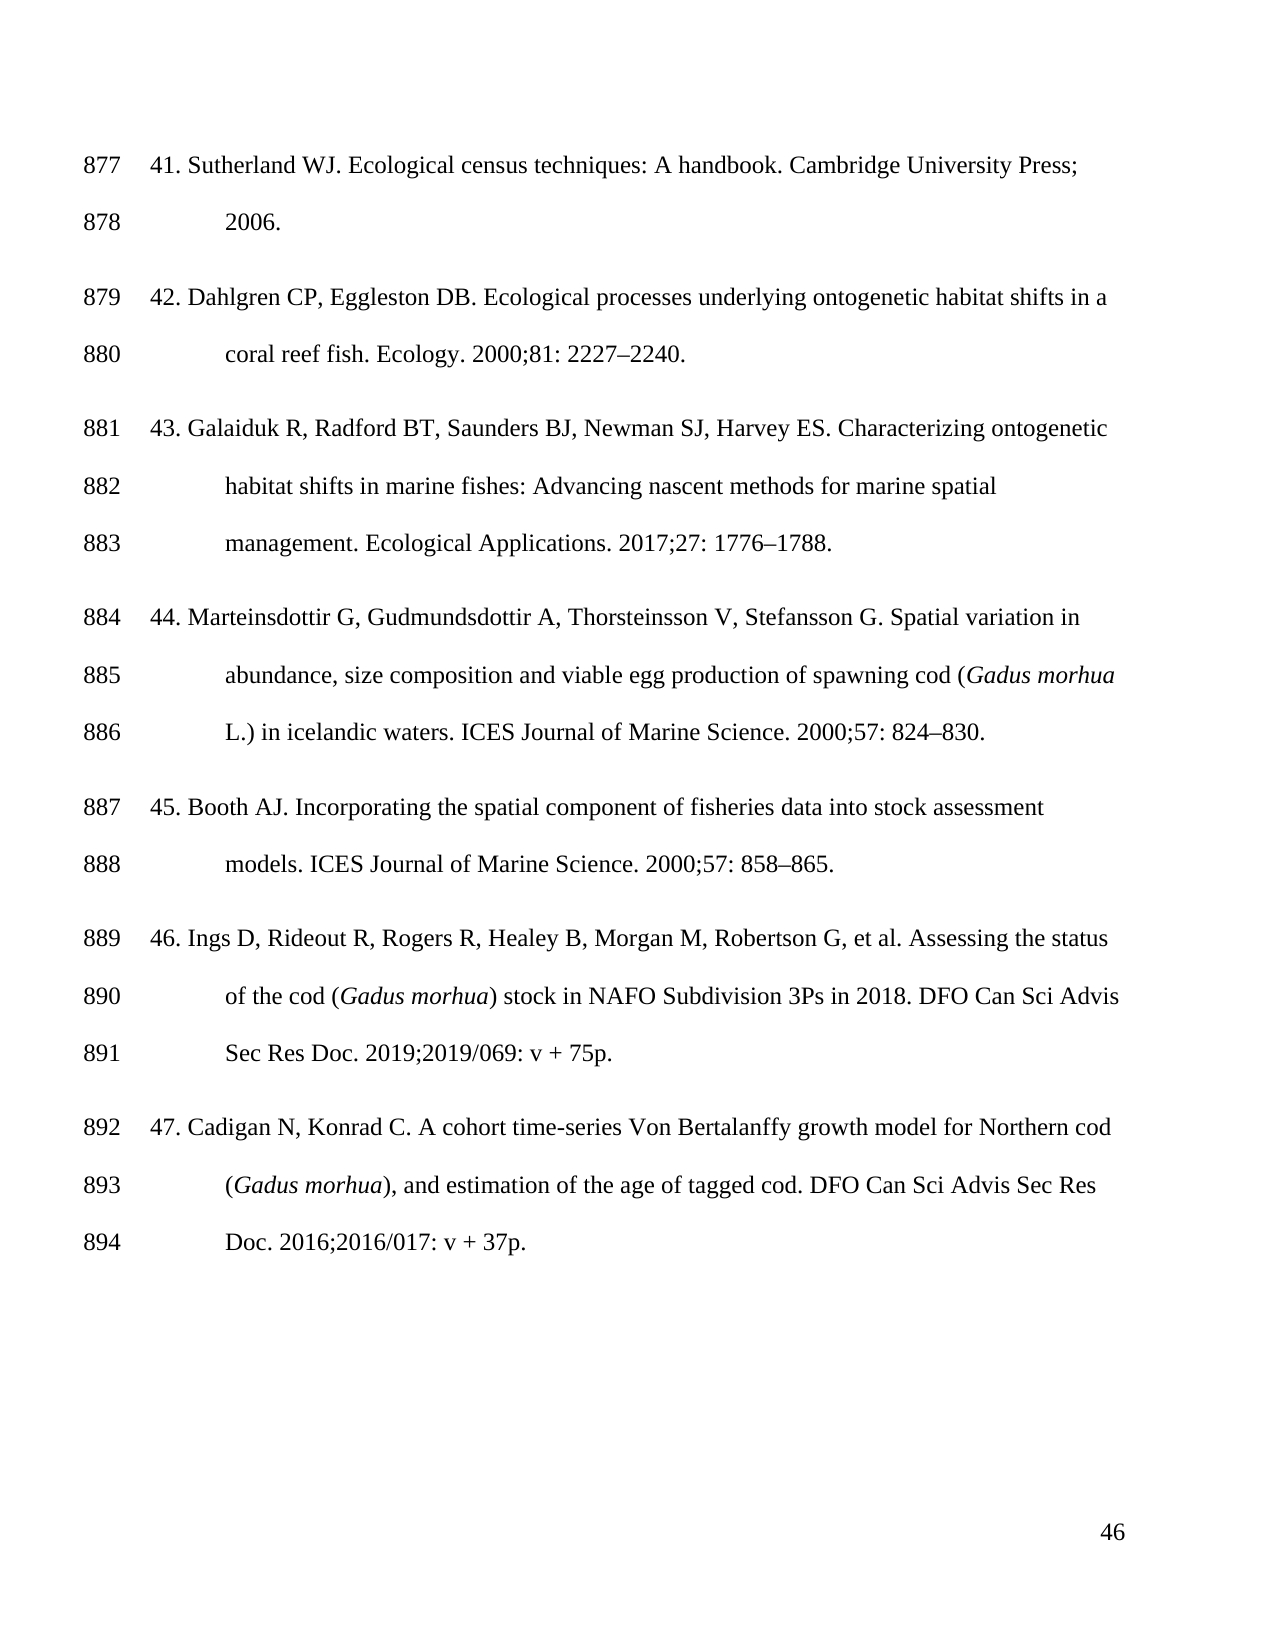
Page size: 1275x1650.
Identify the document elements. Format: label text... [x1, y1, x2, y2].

text 44. Marteinsdottir G, Gudmundsdottir A, Thorsteinsson V, Stefansson G. Spatial variation in abundance, size composition and viable egg production of spawning cod (Gadus morhua L.) in icelandic waters. ICES Journal of Marine Science. 2000;57: 824–830. [150, 602, 1125, 746]
text 46. Ings D, Rideout R, Rogers R, Healey B, Morgan M, Robertson G, et al. Assessing the status of the cod (Gadus morhua) stock in NAFO Subdivision 3Ps in 2018. DFO Can Sci Advis Sec Res Doc. 2019;2019/069: v + 75p. [150, 923, 1125, 1067]
text 45. Booth AJ. Incorporating the spatial component of fisheries data into stock assessment models. ICES Journal of Marine Science. 2000;57: 858–865. [150, 792, 1125, 878]
text 43. Galaiduk R, Radford BT, Saunders BJ, Newman SJ, Harvey ES. Characterizing ontogenetic habitat shifts in marine fishes: Advancing nascent methods for marine spatial management. Ecological Applications. 2017;27: 1776–1788. [150, 413, 1125, 557]
text 41. Sutherland WJ. Ecological census techniques: A handbook. Cambridge University Press; 2006. [150, 150, 1125, 236]
text 42. Dahlgren CP, Eggleston DB. Ecological processes underlying ontogenetic habitat shifts in a coral reef fish. Ecology. 2000;81: 2227–2240. [150, 282, 1125, 368]
text 47. Cadigan N, Konrad C. A cohort time-series Von Bertalanffy growth model for Northern cod (Gadus morhua), and estimation of the age of tagged cod. DFO Can Sci Advis Sec Res Doc. 2016;2016/017: v + 37p. [150, 1112, 1125, 1256]
